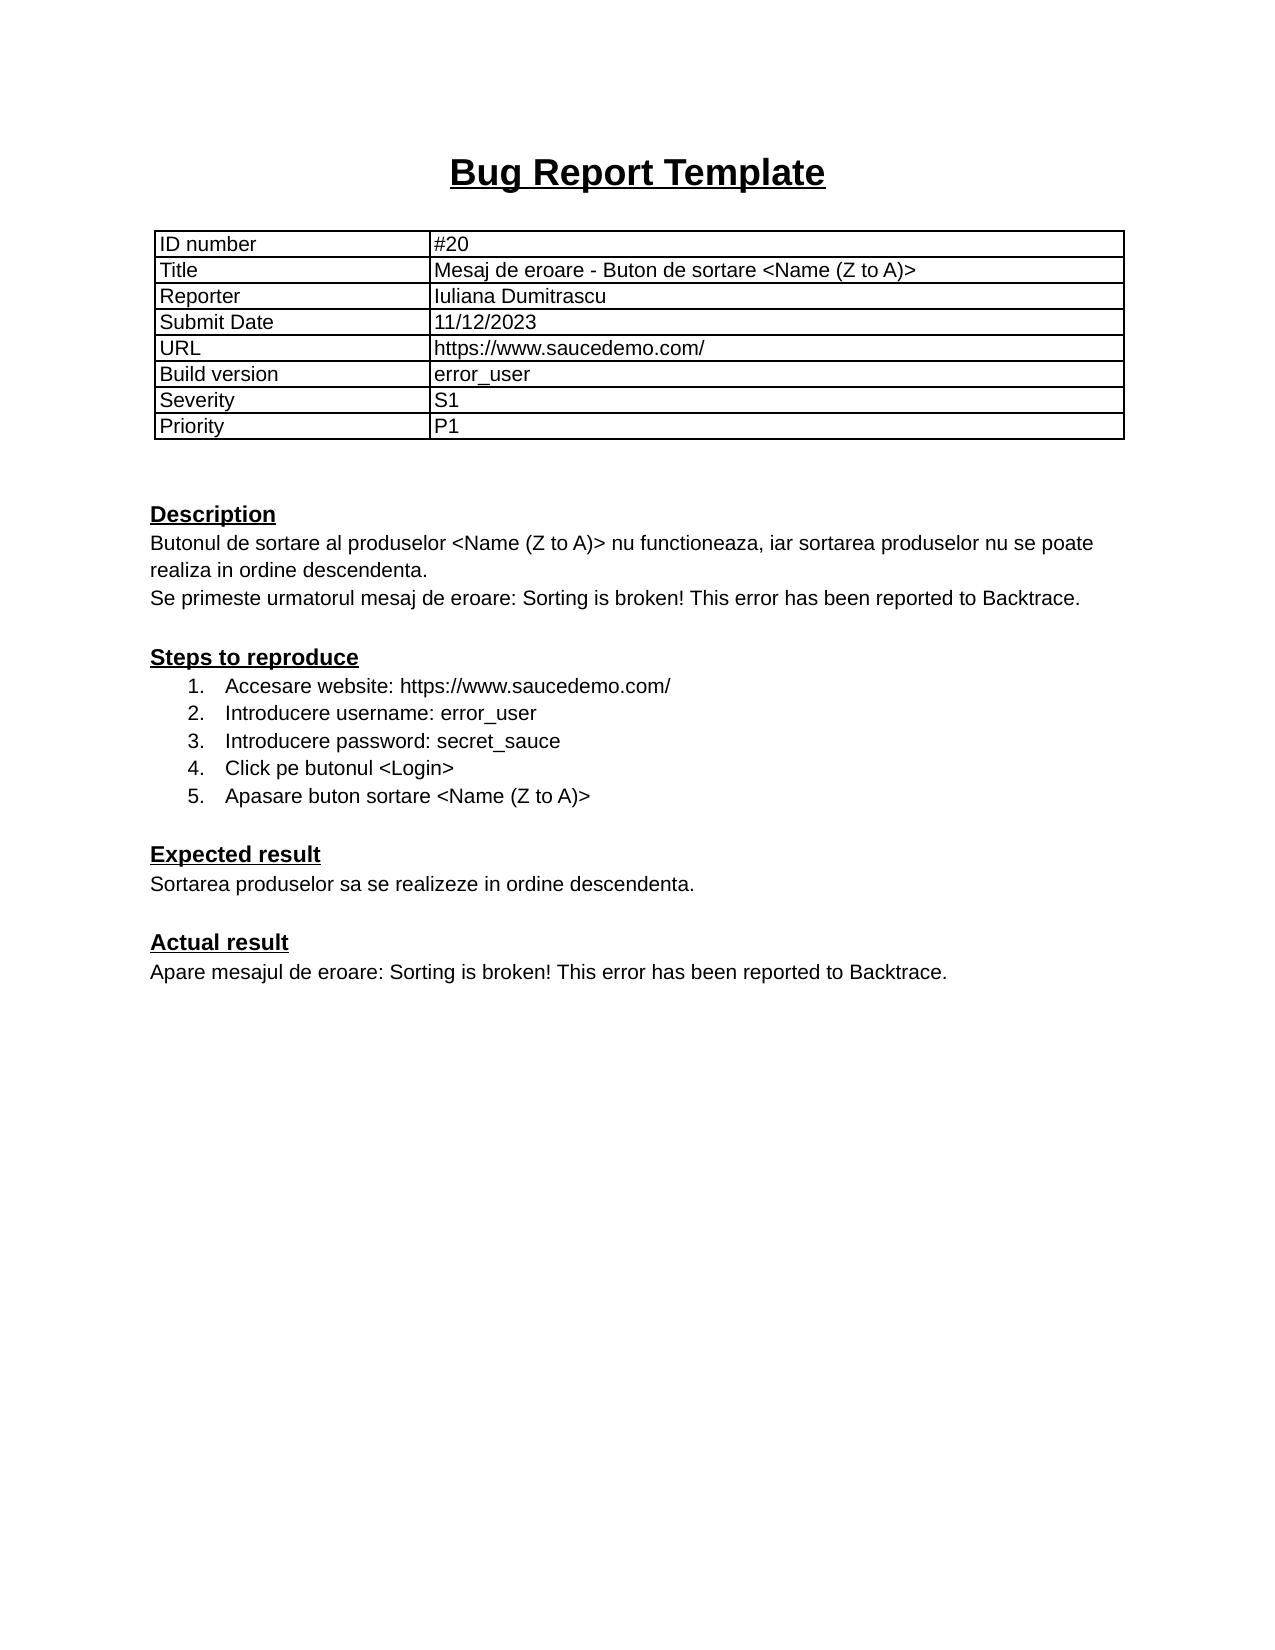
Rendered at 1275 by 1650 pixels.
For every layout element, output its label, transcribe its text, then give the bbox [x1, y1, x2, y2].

table_cell Reporter [156, 284, 429, 308]
table_cell Mesaj de eroare - Buton de sortare <Name (Z to A)> [431, 258, 1123, 282]
table_cell S1 [431, 388, 1123, 412]
table_header #20 [431, 232, 1123, 256]
list Click pe butonul <Login> [187, 756, 1125, 780]
table_cell https://www.saucedemo.com/ [431, 336, 1123, 360]
text Steps to reproduce [150, 643, 1125, 670]
text Description [150, 501, 1125, 527]
text Bug Report Template [150, 150, 1125, 193]
text Expected result [150, 841, 1125, 868]
text Sortarea produselor sa se realizeze in ordine descendenta. [150, 872, 1125, 896]
table_header ID number [156, 232, 429, 256]
table_cell URL [156, 336, 429, 360]
table_cell Iuliana Dumitrascu [431, 284, 1123, 308]
table_cell Title [156, 258, 429, 282]
text Apare mesajul de eroare: Sorting is broken! This error has been reported to Backtrace. [150, 959, 1125, 983]
table_cell Priority [156, 414, 429, 438]
text Butonul de sortare al produselor <Name (Z to A)> nu functioneaza, iar sortarea produselor nu se poate realiza in ordine descendenta. [150, 531, 1125, 582]
list Introducere password: secret_sauce [187, 729, 1125, 753]
list Introducere username: error_user [187, 701, 1125, 725]
text Se primeste urmatorul mesaj de eroare: Sorting is broken! This error has been reported to Backtrace. [150, 586, 1125, 610]
list Apasare buton sortare <Name (Z to A)> [187, 784, 1125, 808]
list Accesare website: https://www.saucedemo.com/ [187, 674, 1125, 698]
table_cell 11/12/2023 [431, 310, 1123, 334]
table_cell P1 [431, 414, 1123, 438]
table_cell Severity [156, 388, 429, 412]
table_cell Submit Date [156, 310, 429, 334]
table_cell Build version [156, 362, 429, 386]
text Actual result [150, 929, 1125, 956]
table_cell error_user [431, 362, 1123, 386]
